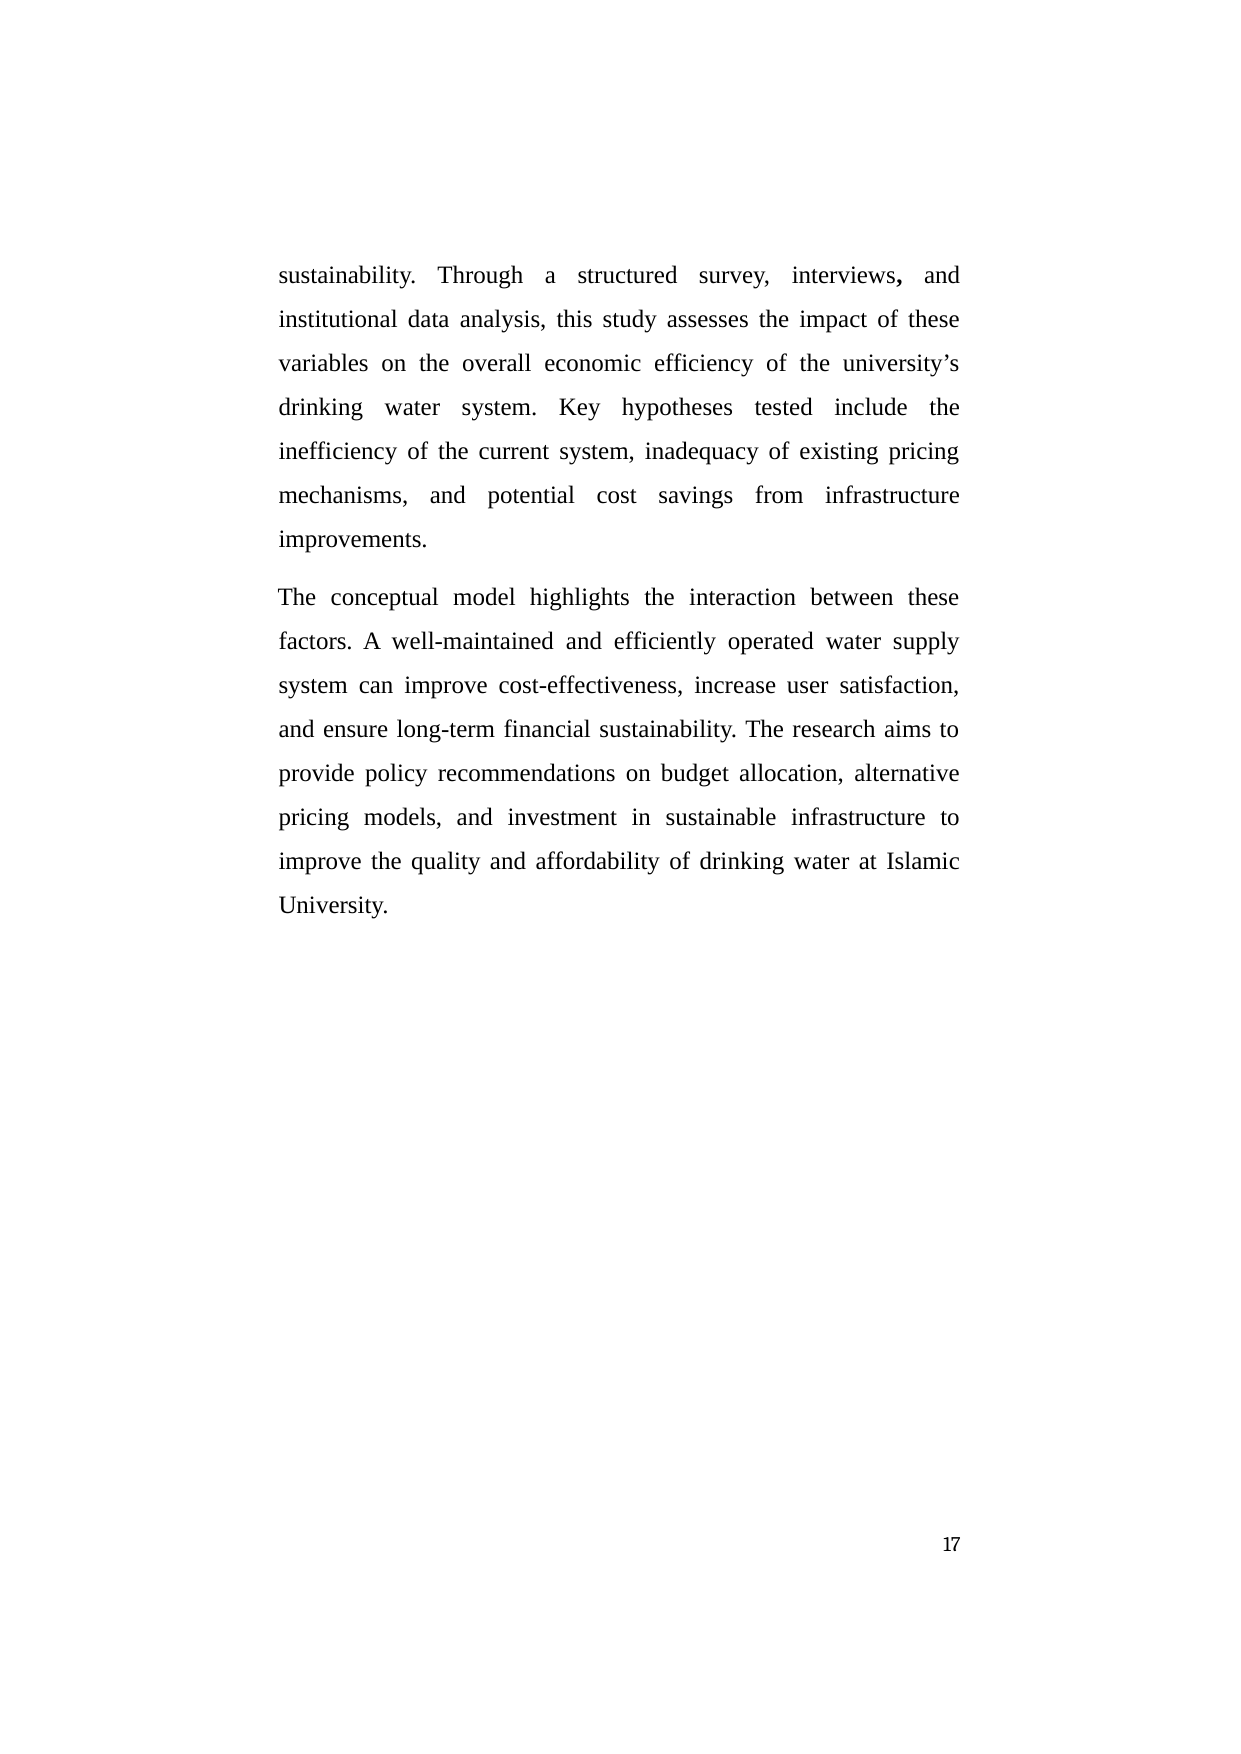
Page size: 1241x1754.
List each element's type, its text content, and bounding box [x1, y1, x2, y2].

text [277, 260, 960, 552]
text The conceptual model highlights the interaction between these factors. A well-maintained and efficiently operated water supply system can improve cost-effectiveness, increase user satisfaction, and ensure long-term financial sustainability. The research aims to provide policy recommendations on budget allocation, alternative pricing models, and investment in sustainable infrastructure to improve the quality and affordability of drinking water at Islamic University. [277, 582, 960, 918]
